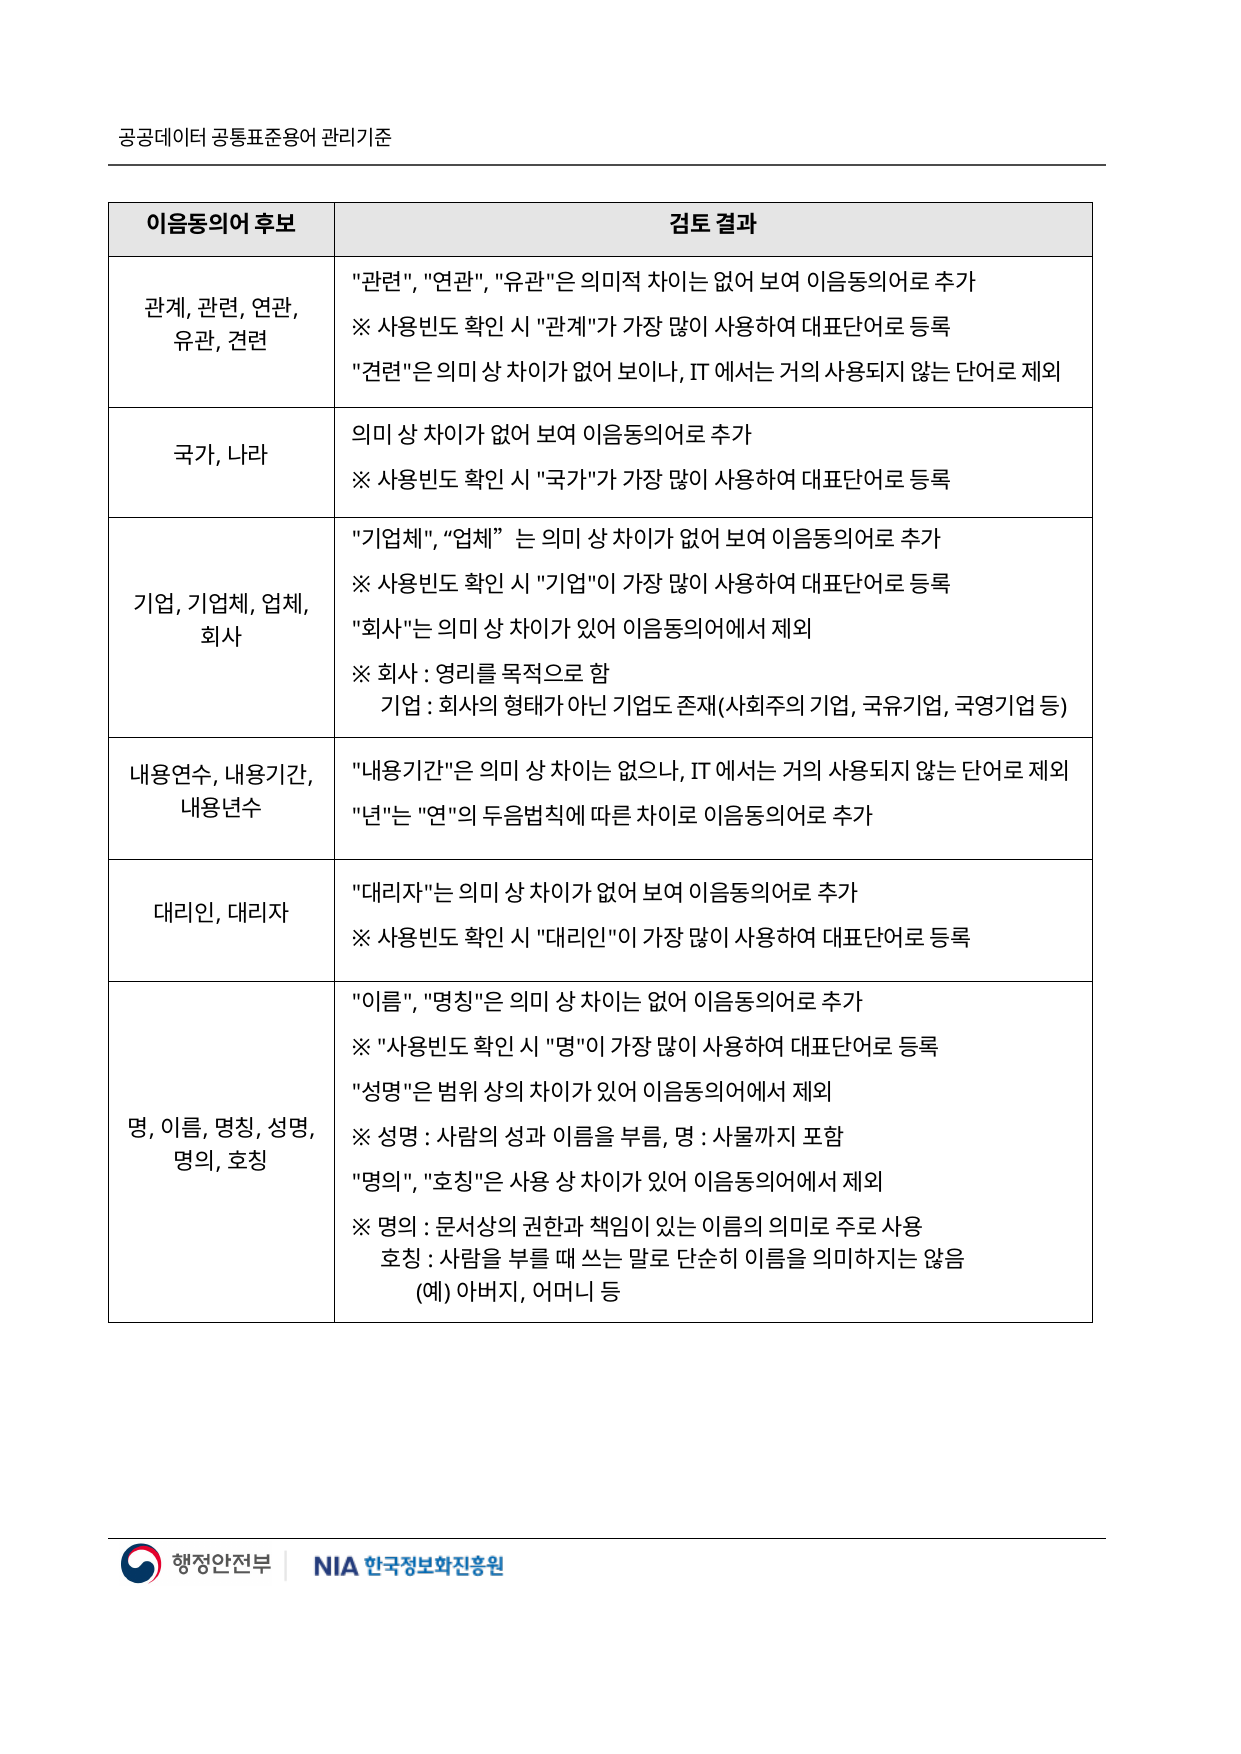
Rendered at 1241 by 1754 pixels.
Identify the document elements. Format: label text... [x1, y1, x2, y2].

table_header 이음동의어 후보 [109, 203, 334, 256]
table_cell 관계, 관련, 연관, 유관, 견련 [109, 257, 334, 407]
table_cell "이름", "명칭"은 의미 상 차이는 없어 이음동의어로 추가 ※ "사용빈도 확인 시 "명"이 가장 많이 사용하여 대표단어로 등록 "성명"은 범위 상의 차이가 있어 이음동의어에서 제외 ※ 성명 : 사람의 성과 이름을 부름, 명 : 사물까지 포함 "명의", "호칭"은 사용 상 차이가 있어 이음동의어에서 제외 ※ 명의 : 문서상의 권한과 책임이 있는 이름의 의미로 주로 사용 호칭 : 사람을 부를 때 쓰는 말로 단순히 이름을 의미하지는 않음 (예) 아버지, 어머니 등 [335, 982, 1092, 1322]
table_cell "대리자"는 의미 상 차이가 없어 보여 이음동의어로 추가 ※ 사용빈도 확인 시 "대리인"이 가장 많이 사용하여 대표단어로 등록 [335, 860, 1092, 981]
table_cell "내용기간"은 의미 상 차이는 없으나, IT에서는 거의 사용되지 않는 단어로 제외 "년"는 "연"의 두음법칙에 따른 차이로 이음동의어로 추가 [335, 738, 1092, 859]
table_cell 명, 이름, 명칭, 성명, 명의, 호칭 [109, 982, 334, 1322]
table_cell 대리인, 대리자 [109, 860, 334, 981]
table_cell 국가, 나라 [109, 408, 334, 517]
table_header 검토 결과 [335, 203, 1092, 256]
table_cell "기업체", “업체”는 의미 상 차이가 없어 보여 이음동의어로 추가 ※ 사용빈도 확인 시 "기업"이 가장 많이 사용하여 대표단어로 등록 "회사"는 의미 상 차이가 있어 이음동의어에서 제외 ※ 회사 : 영리를 목적으로 함 기업 : 회사의 형태가 아닌 기업도 존재(사회주의 기업, 국유기업, 국영기업 등) [335, 518, 1092, 737]
table_cell 의미 상 차이가 없어 보여 이음동의어로 추가 ※ 사용빈도 확인 시 "국가"가 가장 많이 사용하여 대표단어로 등록 [335, 408, 1092, 517]
table_cell 내용연수, 내용기간, 내용년수 [109, 738, 334, 859]
table_cell "관련", "연관", "유관"은 의미적 차이는 없어 보여 이음동의어로 추가 ※ 사용빈도 확인 시 "관계"가 가장 많이 사용하여 대표단어로 등록 "견련"은 의미 상 차이가 없어 보이나, IT에서는 거의 사용되지 않는 단어로 제외 [335, 257, 1092, 407]
table_cell 기업, 기업체, 업체, 회사 [109, 518, 334, 737]
picture [118, 1541, 273, 1586]
picture [282, 1547, 504, 1586]
